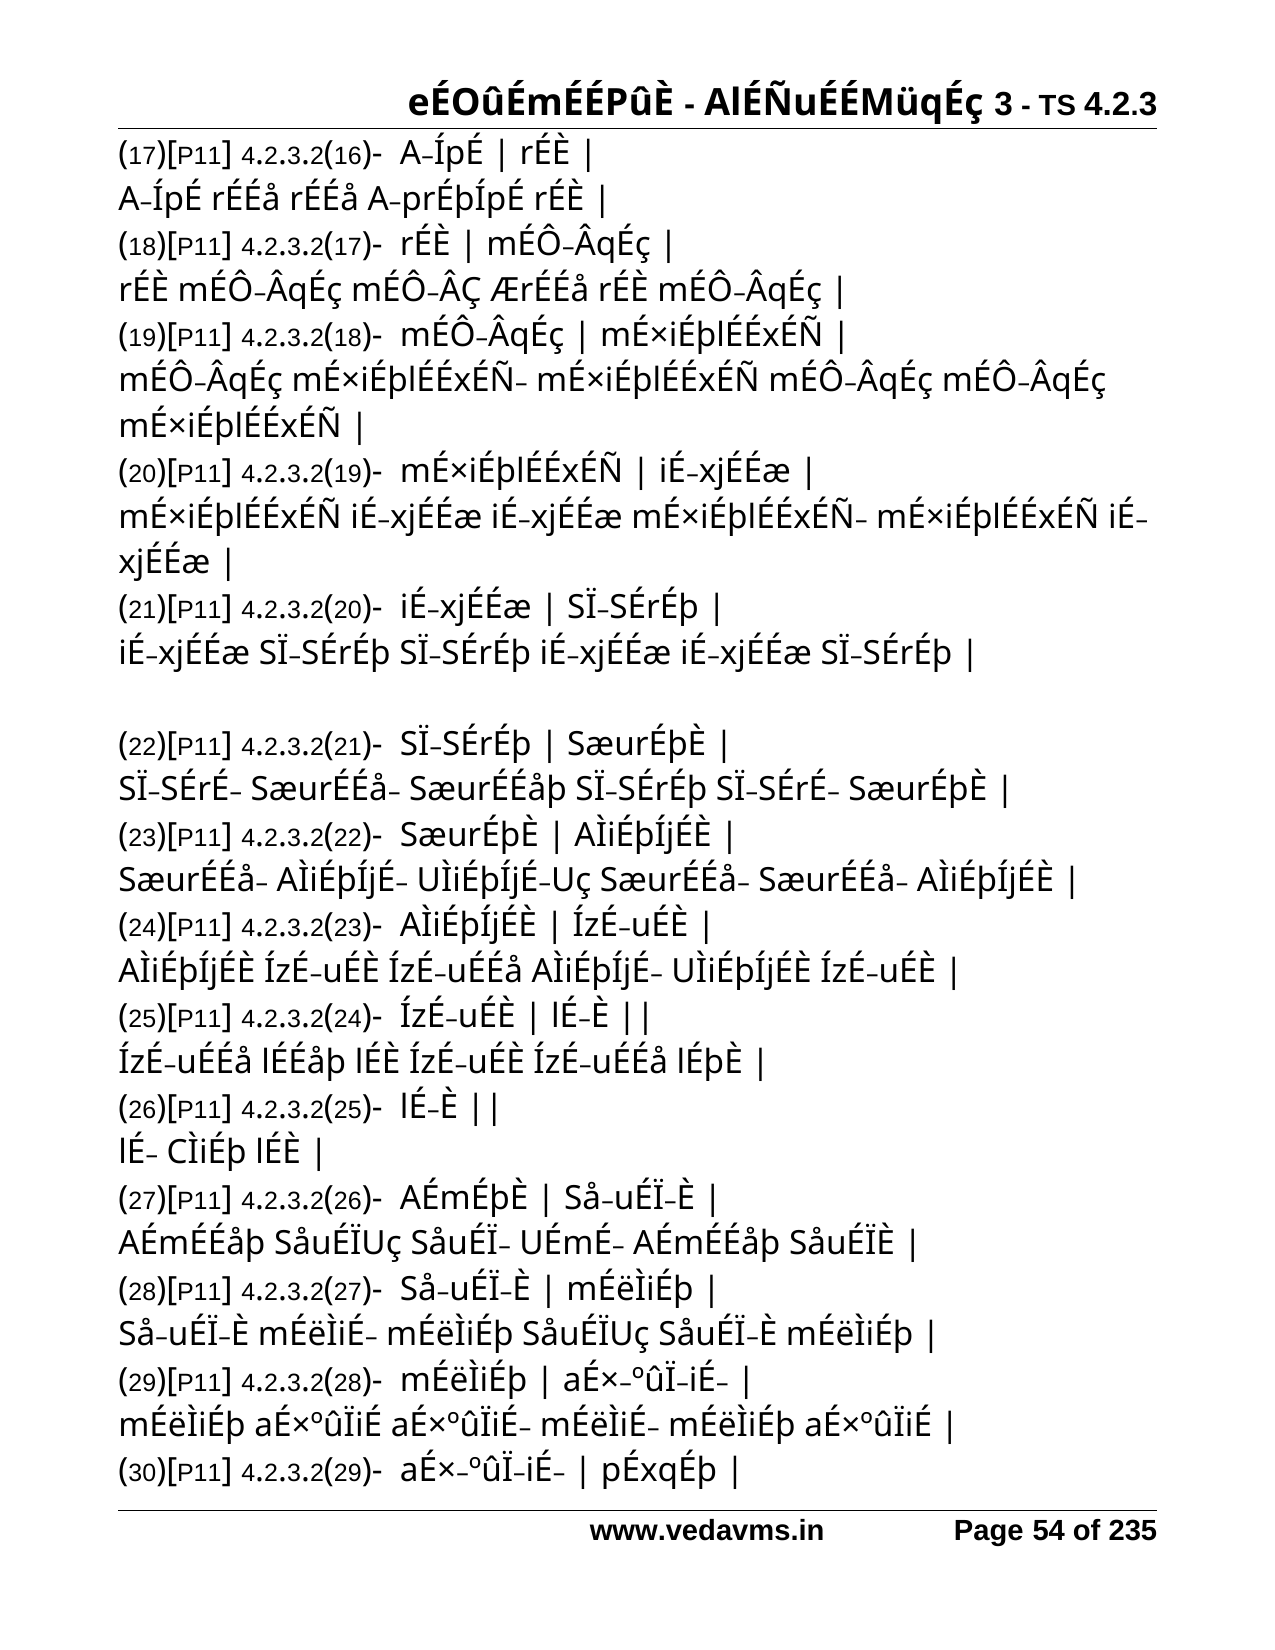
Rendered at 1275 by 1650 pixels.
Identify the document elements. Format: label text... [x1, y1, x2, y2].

text (22)[P11] 4.2.3.2(21)- SÏ–SÉrÉþ | SæurÉþÈ | [118, 719, 1157, 765]
text (19)[P11] 4.2.3.2(18)- mÉÔ–ÂqÉç | mÉ×iÉþlÉÉxÉÑ | [118, 311, 1157, 356]
text ÍzÉ–uÉÉå lÉÉåþ lÉÈ ÍzÉ–uÉÈ ÍzÉ–uÉÉå lÉþÈ | [118, 1037, 1157, 1083]
text (28)[P11] 4.2.3.2(27)- Så–uÉÏ–È | mÉëÌiÉþ | [118, 1264, 1157, 1310]
text (24)[P11] 4.2.3.2(23)- AÌiÉþÍjÉÈ | ÍzÉ–uÉÈ | [118, 901, 1157, 947]
text lÉ– CÌiÉþ lÉÈ | [118, 1128, 1157, 1174]
text A–ÍpÉ rÉÉå rÉÉå A–prÉþÍpÉ rÉÈ | [118, 174, 1157, 220]
text rÉÈ mÉÔ–ÂqÉç mÉÔ–ÂÇ ÆrÉÉå rÉÈ mÉÔ–ÂqÉç | [118, 265, 1157, 311]
text (17)[P11] 4.2.3.2(16)- A–ÍpÉ | rÉÈ | [118, 129, 1157, 174]
text (23)[P11] 4.2.3.2(22)- SæurÉþÈ | AÌiÉþÍjÉÈ | [118, 810, 1157, 856]
text mÉ×iÉþlÉÉxÉÑ iÉ–xjÉÉæ iÉ–xjÉÉæ mÉ×iÉþlÉÉxÉÑ– mÉ×iÉþlÉÉxÉÑ iÉ–xjÉÉæ | [118, 492, 1157, 583]
text AÌiÉþÍjÉÈ ÍzÉ–uÉÈ ÍzÉ–uÉÉå AÌiÉþÍjÉ– UÌiÉþÍjÉÈ ÍzÉ–uÉÈ | [118, 947, 1157, 992]
text (25)[P11] 4.2.3.2(24)- ÍzÉ–uÉÈ | lÉ–È || [118, 992, 1157, 1037]
text Så–uÉÏ–È mÉëÌiÉ– mÉëÌiÉþ SåuÉÏUç SåuÉÏ–È mÉëÌiÉþ | [118, 1310, 1157, 1355]
text (29)[P11] 4.2.3.2(28)- mÉëÌiÉþ | aÉ×–ºûÏ–iÉ– | [118, 1355, 1157, 1401]
text (20)[P11] 4.2.3.2(19)- mÉ×iÉþlÉÉxÉÑ | iÉ–xjÉÉæ | [118, 447, 1157, 492]
text iÉ–xjÉÉæ SÏ–SÉrÉþ SÏ–SÉrÉþ iÉ–xjÉÉæ iÉ–xjÉÉæ SÏ–SÉrÉþ | [118, 629, 1157, 674]
text (27)[P11] 4.2.3.2(26)- AÉmÉþÈ | Så–uÉÏ–È | [118, 1174, 1157, 1219]
text AÉmÉÉåþ SåuÉÏUç SåuÉÏ– UÉmÉ– AÉmÉÉåþ SåuÉÏÈ | [118, 1219, 1157, 1264]
text (21)[P11] 4.2.3.2(20)- iÉ–xjÉÉæ | SÏ–SÉrÉþ | [118, 583, 1157, 629]
text SæurÉÉå– AÌiÉþÍjÉ– UÌiÉþÍjÉ–Uç SæurÉÉå– SæurÉÉå– AÌiÉþÍjÉÈ | [118, 856, 1157, 901]
text (26)[P11] 4.2.3.2(25)- lÉ–È || [118, 1083, 1157, 1128]
text SÏ–SÉrÉ– SæurÉÉå– SæurÉÉåþ SÏ–SÉrÉþ SÏ–SÉrÉ– SæurÉþÈ | [118, 765, 1157, 810]
text (18)[P11] 4.2.3.2(17)- rÉÈ | mÉÔ–ÂqÉç | [118, 220, 1157, 265]
text mÉëÌiÉþ aÉ×ºûÏiÉ aÉ×ºûÏiÉ– mÉëÌiÉ– mÉëÌiÉþ aÉ×ºûÏiÉ | [118, 1401, 1157, 1446]
text mÉÔ–ÂqÉç mÉ×iÉþlÉÉxÉÑ– mÉ×iÉþlÉÉxÉÑ mÉÔ–ÂqÉç mÉÔ–ÂqÉç mÉ×iÉþlÉÉxÉÑ | [118, 356, 1157, 447]
text (30)[P11] 4.2.3.2(29)- aÉ×–ºûÏ–iÉ– | pÉxqÉþ | [118, 1446, 1157, 1492]
